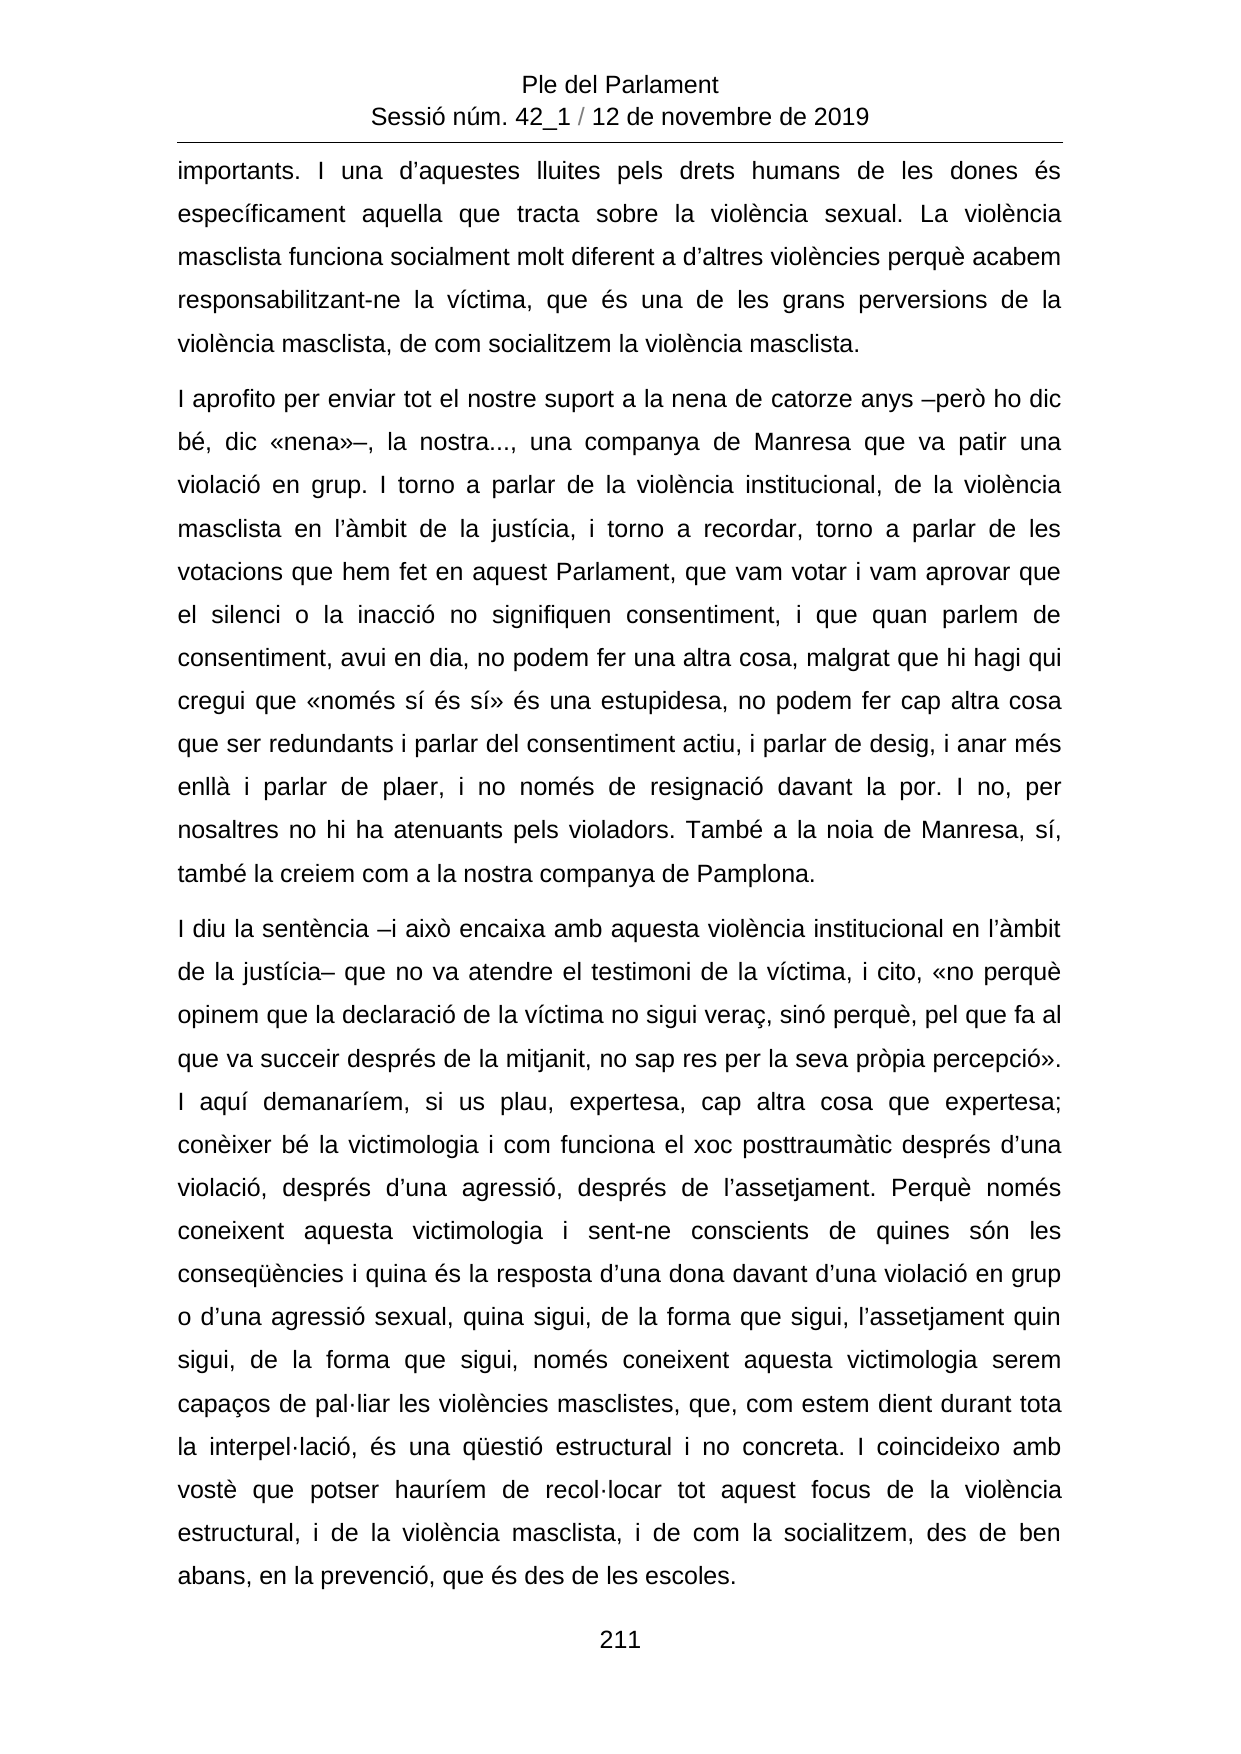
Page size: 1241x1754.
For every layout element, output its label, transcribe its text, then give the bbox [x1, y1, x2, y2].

text I aprofito per enviar tot el nostre suport a la nena de catorze anys –però ho dic bé, dic «nena»–, la nostra..., una companya de Manresa que va patir una violació en grup. I torno a parlar de la violència institucional, de la violència masclista en l’àmbit de la justícia, i torno a recordar, torno a parlar de les votacions que hem fet en aquest Parlament, que vam votar i vam aprovar que el silenci o la inacció no signifiquen consentiment, i que quan parlem de consentiment, avui en dia, no podem fer una altra cosa, malgrat que hi hagi qui cregui que «només sí és sí» és una estupidesa, no podem fer cap altra cosa que ser redundants i parlar del consentiment actiu, i parlar de desig, i anar més enllà i parlar de plaer, i no només de resignació davant la por. I no, per nosaltres no hi ha atenuants pels violadors. També a la noia de Manresa, sí, també la creiem com a la nostra companya de Pamplona. [177, 384, 1063, 887]
text I diu la sentència –i això encaixa amb aquesta violència institucional en l’àmbit de la justícia– que no va atendre el testimoni de la víctima, i cito, «no perquè opinem que la declaració de la víctima no sigui veraç, sinó perquè, pel que fa al que va succeir després de la mitjanit, no sap res per la seva pròpia percepció». I aquí demanaríem, si us plau, expertesa, cap altra cosa que expertesa; conèixer bé la victimologia i com funciona el xoc posttraumàtic després d’una violació, després d’una agressió, després de l’assetjament. Perquè només coneixent aquesta victimologia i sent-ne conscients de quines són les conseqüències i quina és la resposta d’una dona davant d’una violació en grup o d’una agressió sexual, quina sigui, de la forma que sigui, l’assetjament quin sigui, de la forma que sigui, només coneixent aquesta victimologia serem capaços de pal·liar les violències masclistes, que, com estem dient durant tota la interpel·lació, és una qüestió estructural i no concreta. I coincideixo amb vostè que potser hauríem de recol·locar tot aquest focus de la violència estructural, i de la violència masclista, i de com la socialitzem, des de ben abans, en la prevenció, que és des de les escoles. [177, 914, 1063, 1590]
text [177, 156, 1063, 357]
